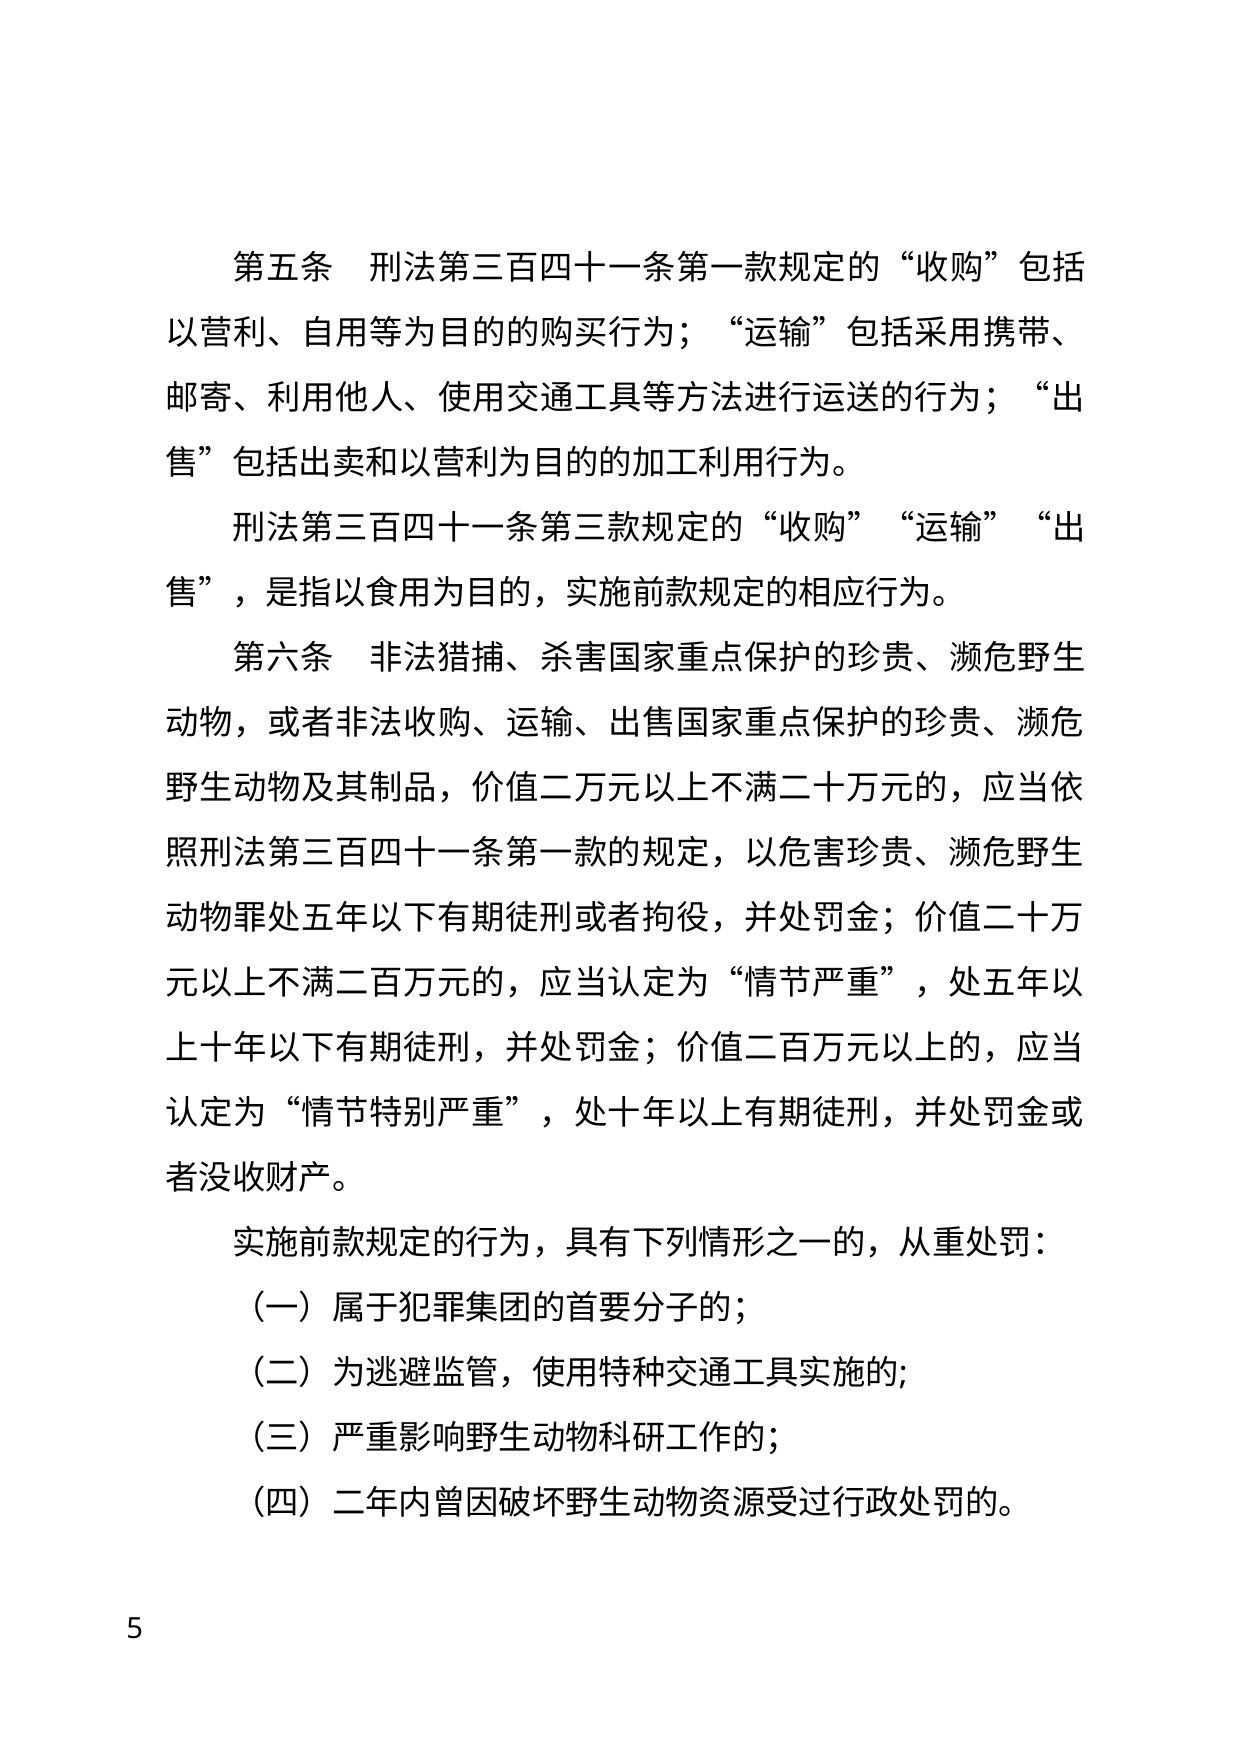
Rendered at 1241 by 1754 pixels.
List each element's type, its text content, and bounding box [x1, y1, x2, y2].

text 实施前款规定的行为，具有下列情形之一的，从重处罚： [165, 1208, 1087, 1273]
text （四）二年内曾因破坏野生动物资源受过行政处罚的。 [165, 1468, 1087, 1533]
text （二）为逃避监管，使用特种交通工具实施的; [165, 1338, 1087, 1403]
text 刑法第三百四十一条第三款规定的“收购”“运输”“出售”，是指以食用为目的，实施前款规定的相应行为。 [165, 493, 1087, 623]
text （一）属于犯罪集团的首要分子的； [165, 1273, 1087, 1338]
text 第五条 刑法第三百四十一条第一款规定的“收购”包括以营利、自用等为目的的购买行为；“运输”包括采用携带、邮寄、利用他人、使用交通工具等方法进行运送的行为；“出售”包括出卖和以营利为目的的加工利用行为。 [165, 233, 1087, 493]
text （三）严重影响野生动物科研工作的； [165, 1403, 1087, 1468]
text 第六条 非法猎捕、杀害国家重点保护的珍贵、濒危野生动物，或者非法收购、运输、出售国家重点保护的珍贵、濒危野生动物及其制品，价值二万元以上不满二十万元的，应当依照刑法第三百四十一条第一款的规定，以危害珍贵、濒危野生动物罪处五年以下有期徒刑或者拘役，并处罚金；价值二十万元以上不满二百万元的，应当认定为“情节严重”，处五年以上十年以下有期徒刑，并处罚金；价值二百万元以上的，应当认定为“情节特别严重”，处十年以上有期徒刑，并处罚金或者没收财产。 [165, 623, 1087, 1208]
